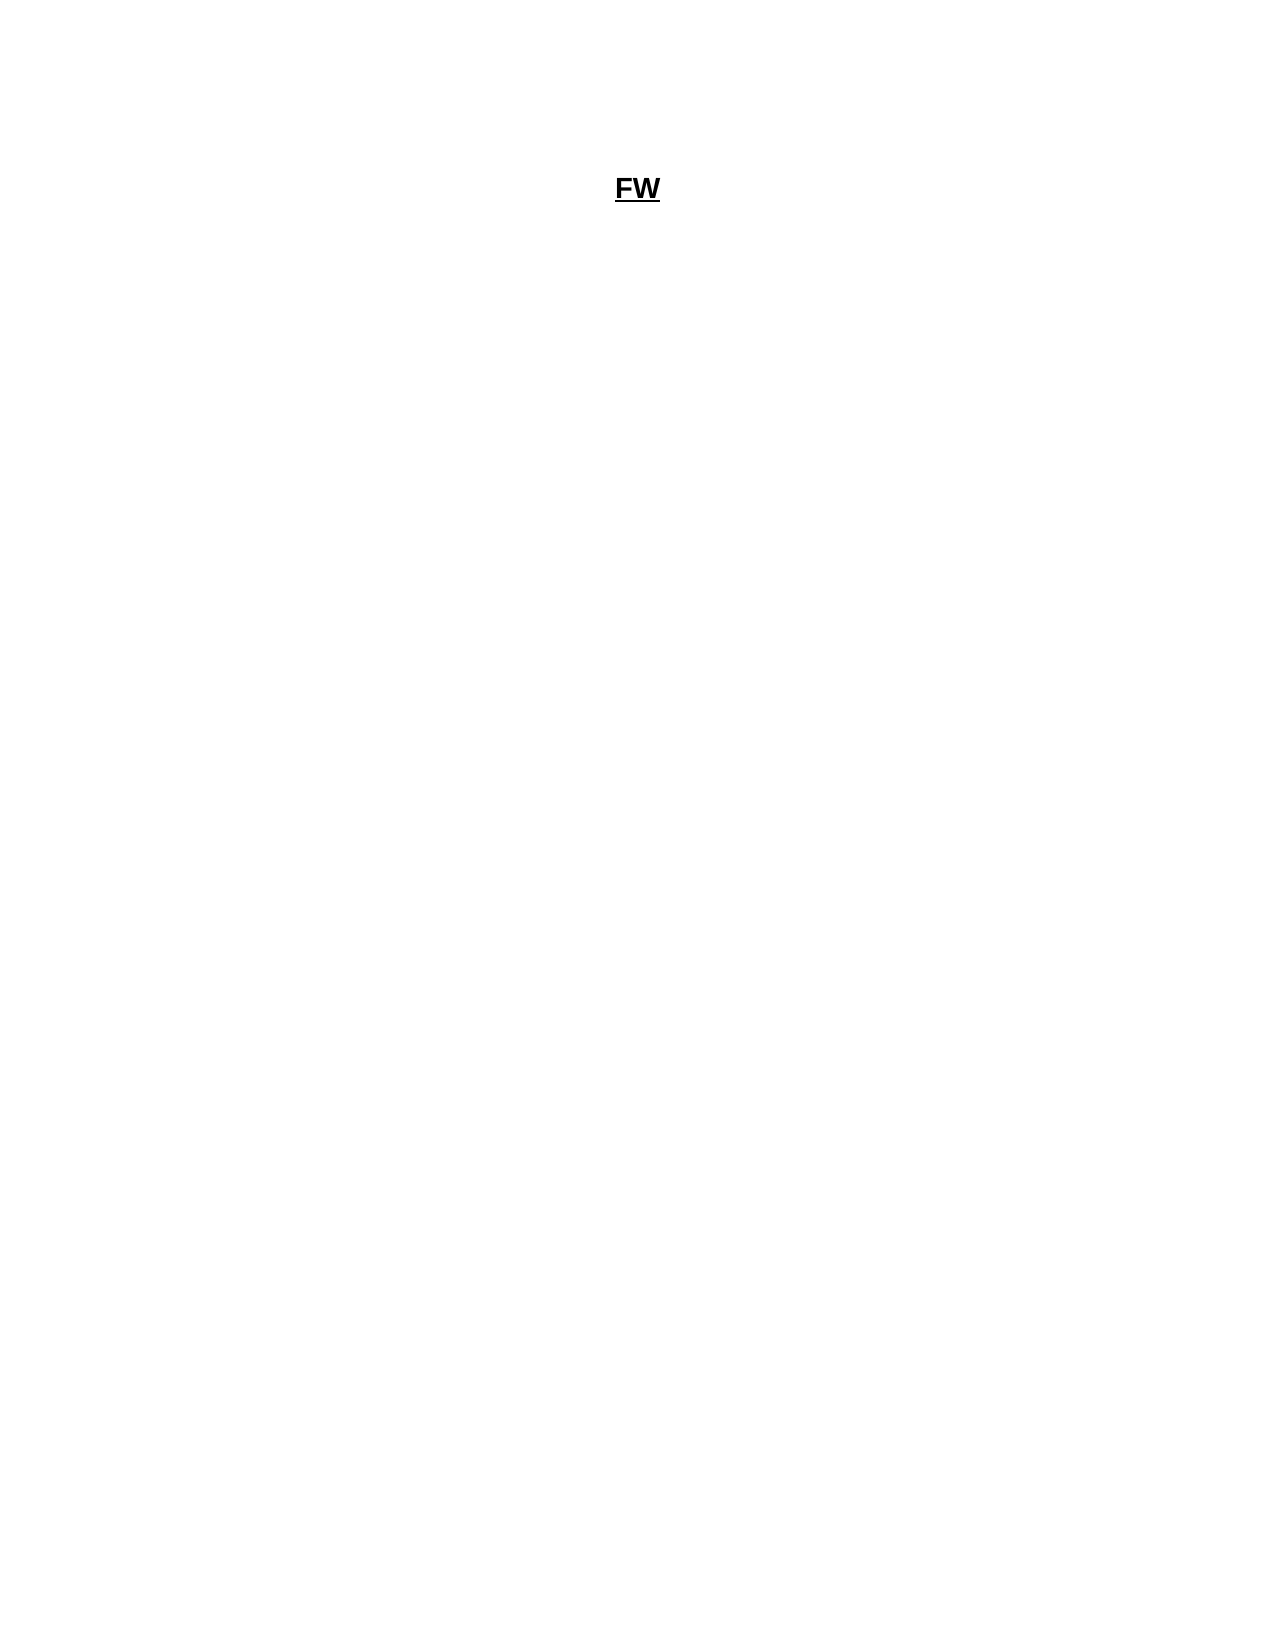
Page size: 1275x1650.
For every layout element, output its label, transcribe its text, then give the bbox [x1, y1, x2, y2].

subtitle FW [150, 171, 1125, 204]
